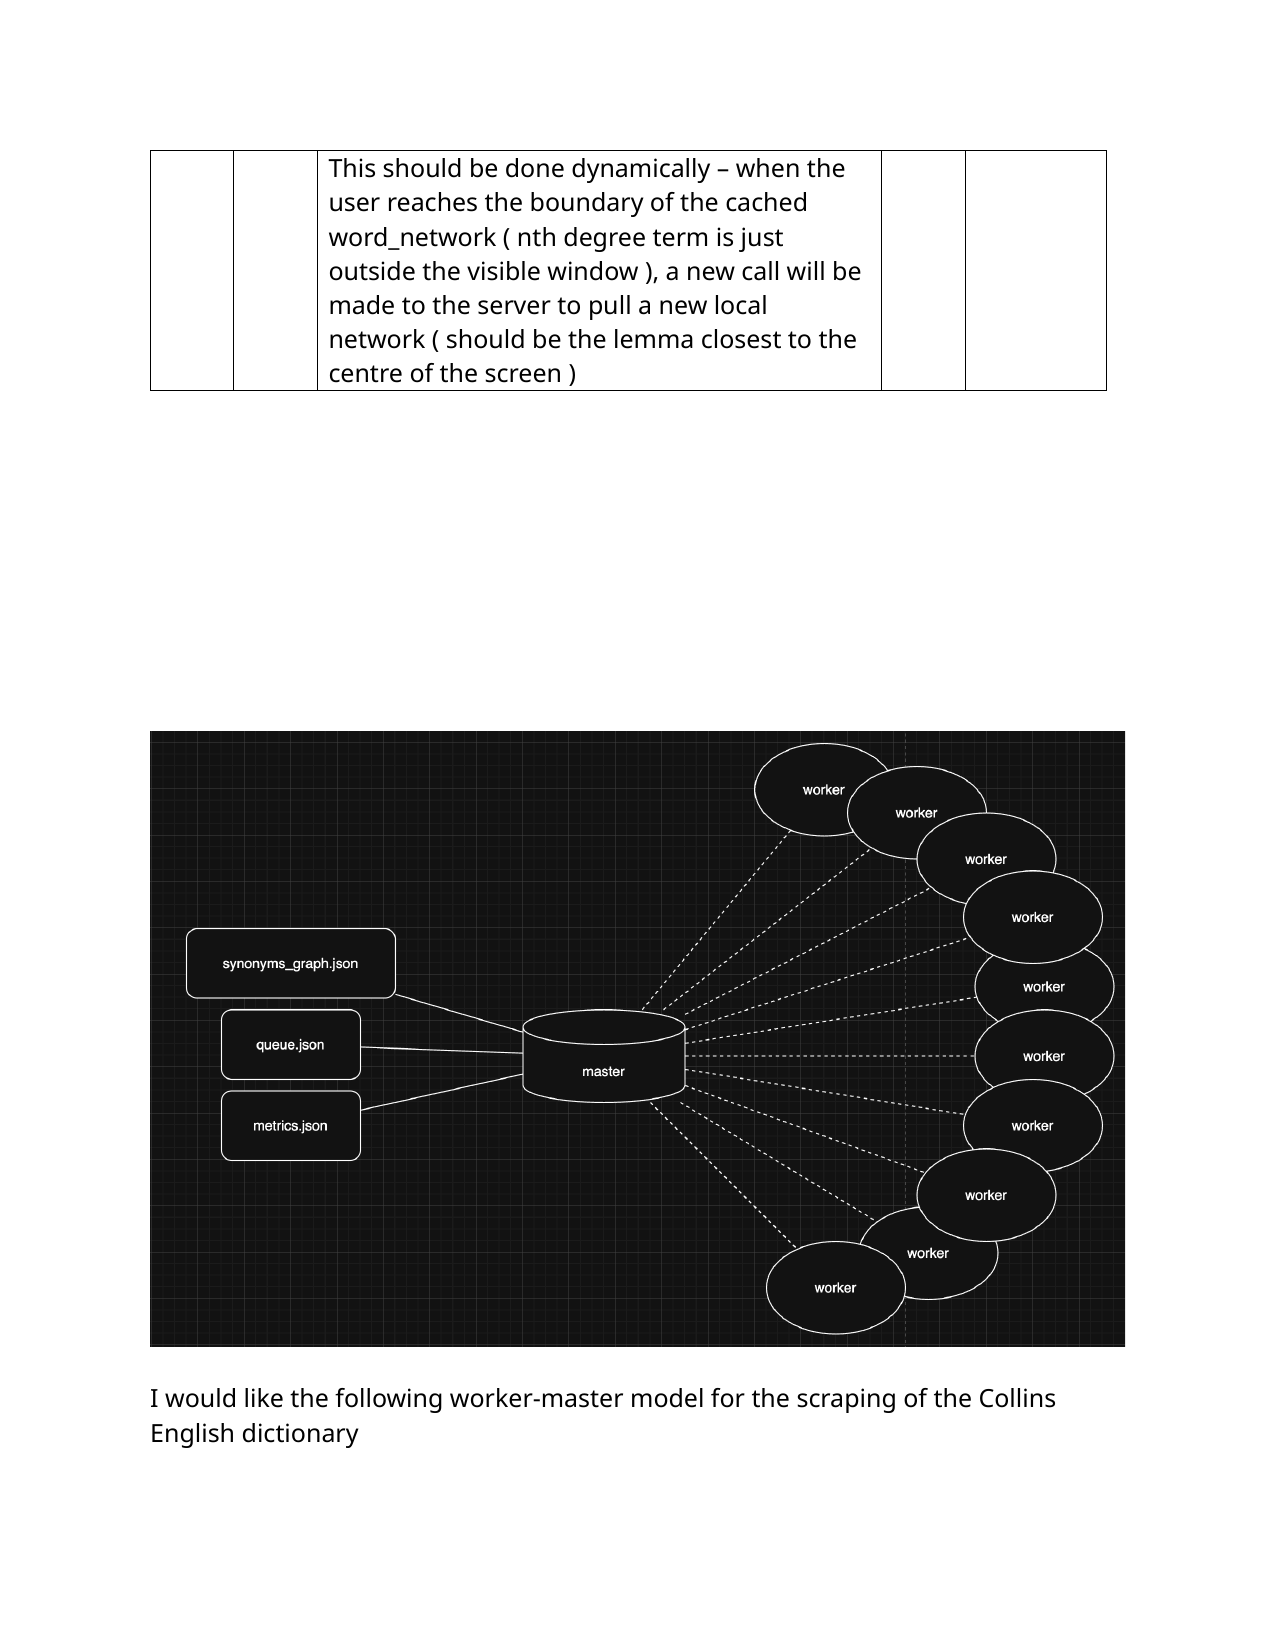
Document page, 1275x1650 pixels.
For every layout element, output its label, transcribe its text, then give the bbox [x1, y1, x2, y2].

picture [150, 731, 1125, 1347]
table_cell [234, 151, 317, 389]
table_cell [966, 151, 1106, 389]
table_cell [882, 151, 965, 389]
table_cell [151, 151, 233, 389]
table_cell This should be done dynamically – when the user reaches the boundary of the cached word_network ( nth degree term is just outside the visible window ), a new call will be made to the server to pull a new local network ( should be the lemma closest to the centre of the screen ) [318, 151, 881, 389]
text I would like the following worker-master model for the scraping of the Collins English dictionary [150, 1381, 1125, 1449]
